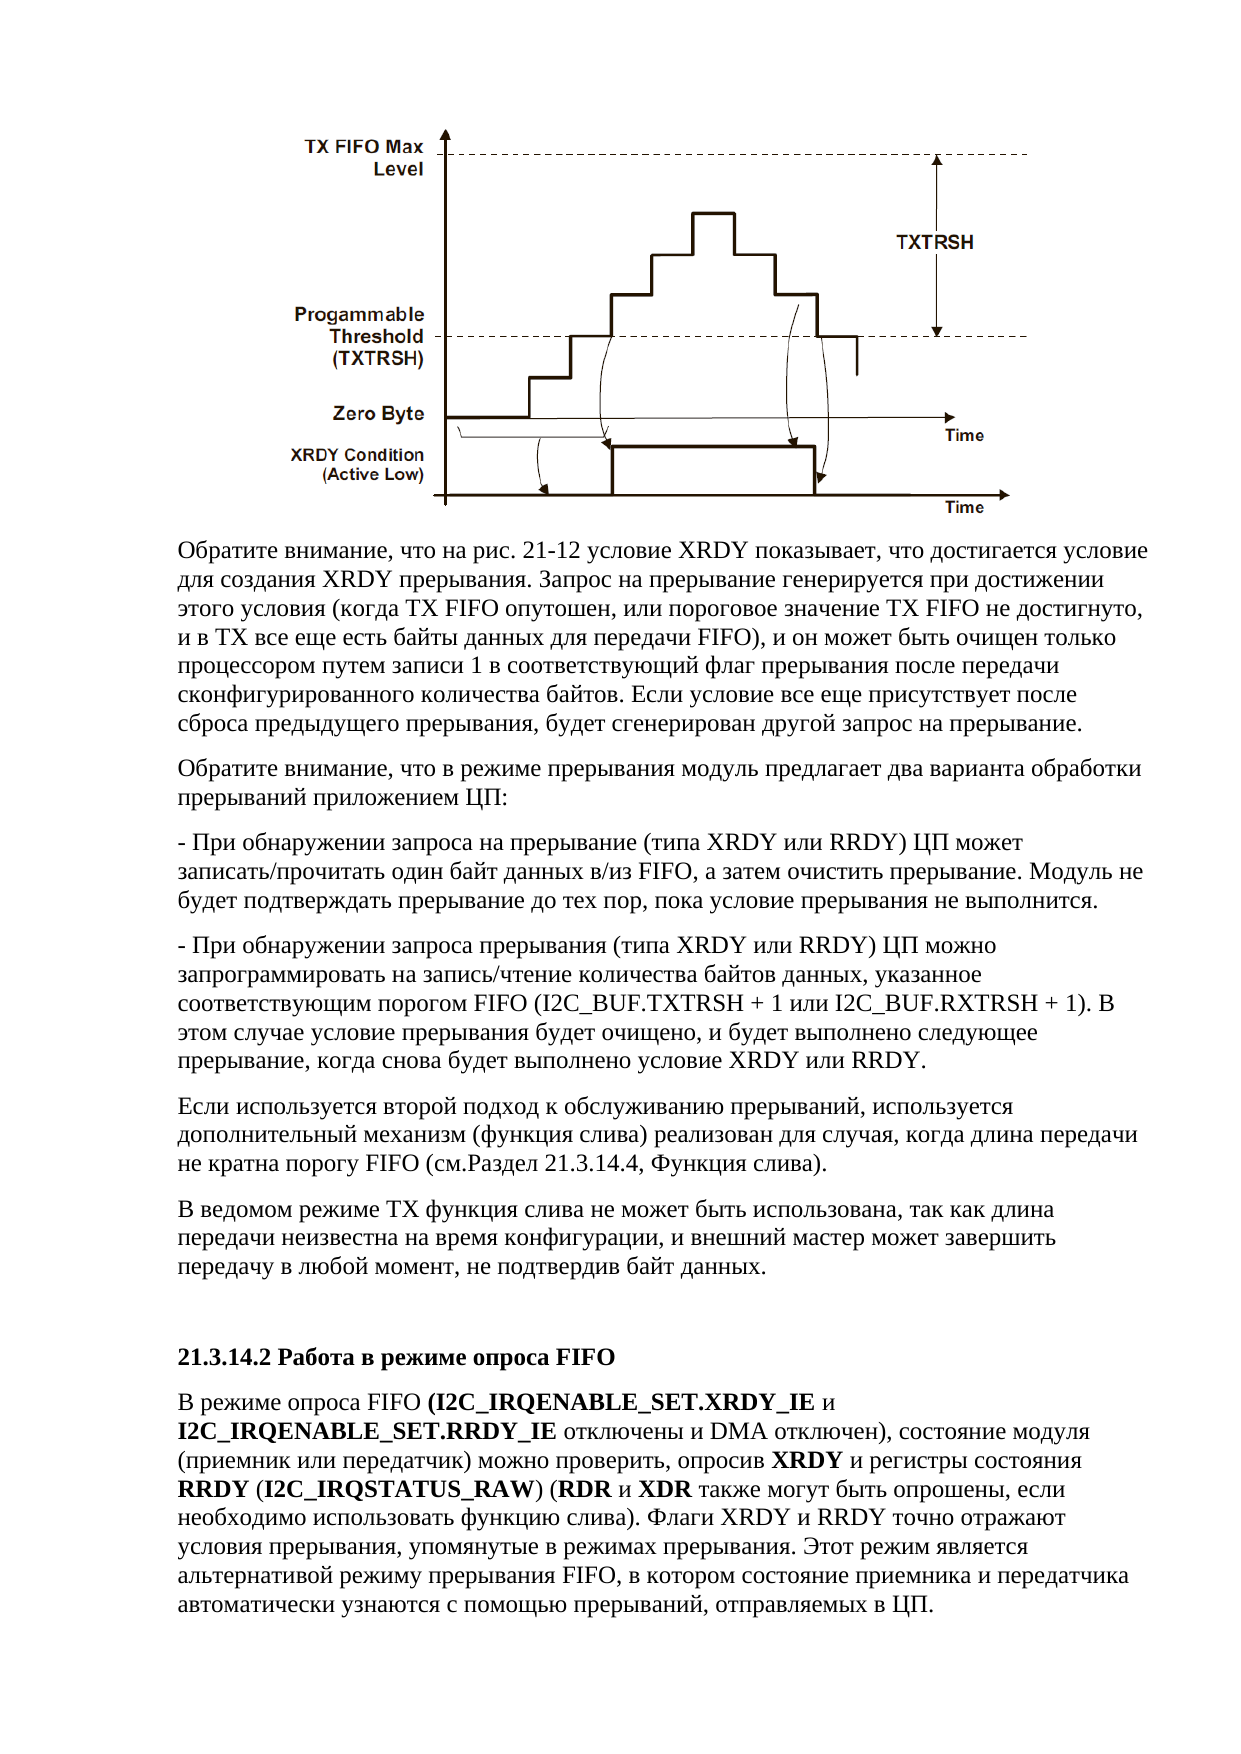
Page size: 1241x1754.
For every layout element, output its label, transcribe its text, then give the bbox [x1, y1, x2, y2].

text В ведомом режиме TX функция слива не может быть использована, так как длина передачи неизвестна на время конфигурации, и внешний мастер может завершить передачу в любой момент, не подтвердив байт данных. [177, 1194, 1152, 1280]
text - При обнаружении запроса на прерывание (типа XRDY или RRDY) ЦП может записать/прочитать один байт данных в/из FIFO, а затем очистить прерывание. Модуль не будет подтверждать прерывание до тех пор, пока условие прерывания не выполнится. [177, 827, 1152, 914]
text Обратите внимание, что в режиме прерывания модуль предлагает два варианта обработки прерываний приложением ЦП: [177, 753, 1152, 811]
text 21.3.14.2 Работа в режиме опроса FIFO [177, 1342, 1152, 1371]
text Если используется второй подход к обслуживанию прерываний, используется дополнительный механизм (функция слива) реализован для случая, когда длина передачи не кратна порогу FIFO (см.Раздел 21.3.14.4, Функция слива). [177, 1091, 1152, 1177]
text В режиме опроса FIFO (I2C_IRQENABLE_SET.XRDY_IE и I2C_IRQENABLE_SET.RRDY_IE отключены и DMA отключен), состояние модуля (приемник или передатчик) можно проверить, опросив XRDY и регистры состояния RRDY (I2C_IRQSTATUS_RAW) (RDR и XDR также могут быть опрошены, если необходимо использовать функцию слива). Флаги XRDY и RRDY точно отражают условия прерывания, упомянутые в режимах прерывания. Этот режим является альтернативой режиму прерывания FIFO, в котором состояние приемника и передатчика автоматически узнаются с помощью прерываний, отправляемых в ЦП. [177, 1387, 1152, 1617]
picture [280, 118, 1049, 519]
text - При обнаружении запроса прерывания (типа XRDY или RRDY) ЦП можно запрограммировать на запись/чтение количества байтов данных, указанное соответствующим порогом FIFO (I2C_BUF.TXTRSH + 1 или I2C_BUF.RXTRSH + 1). В этом случае условие прерывания будет очищено, и будет выполнено следующее прерывание, когда снова будет выполнено условие XRDY или RRDY. [177, 930, 1152, 1074]
text Обратите внимание, что на рис. 21-12 условие XRDY показывает, что достигается условие для создания XRDY прерывания. Запрос на прерывание генерируется при достижении этого условия (когда TX FIFO опутошен, или пороговое значение TX FIFO не достигнуто, и в TX все еще есть байты данных для передачи FIFO), и он может быть очищен только процессором путем записи 1 в соответствующий флаг прерывания после передачи сконфигурированного количества байтов. Если условие все еще присутствует после сброса предыдущего прерывания, будет сгенерирован другой запрос на прерывание. [177, 535, 1152, 737]
